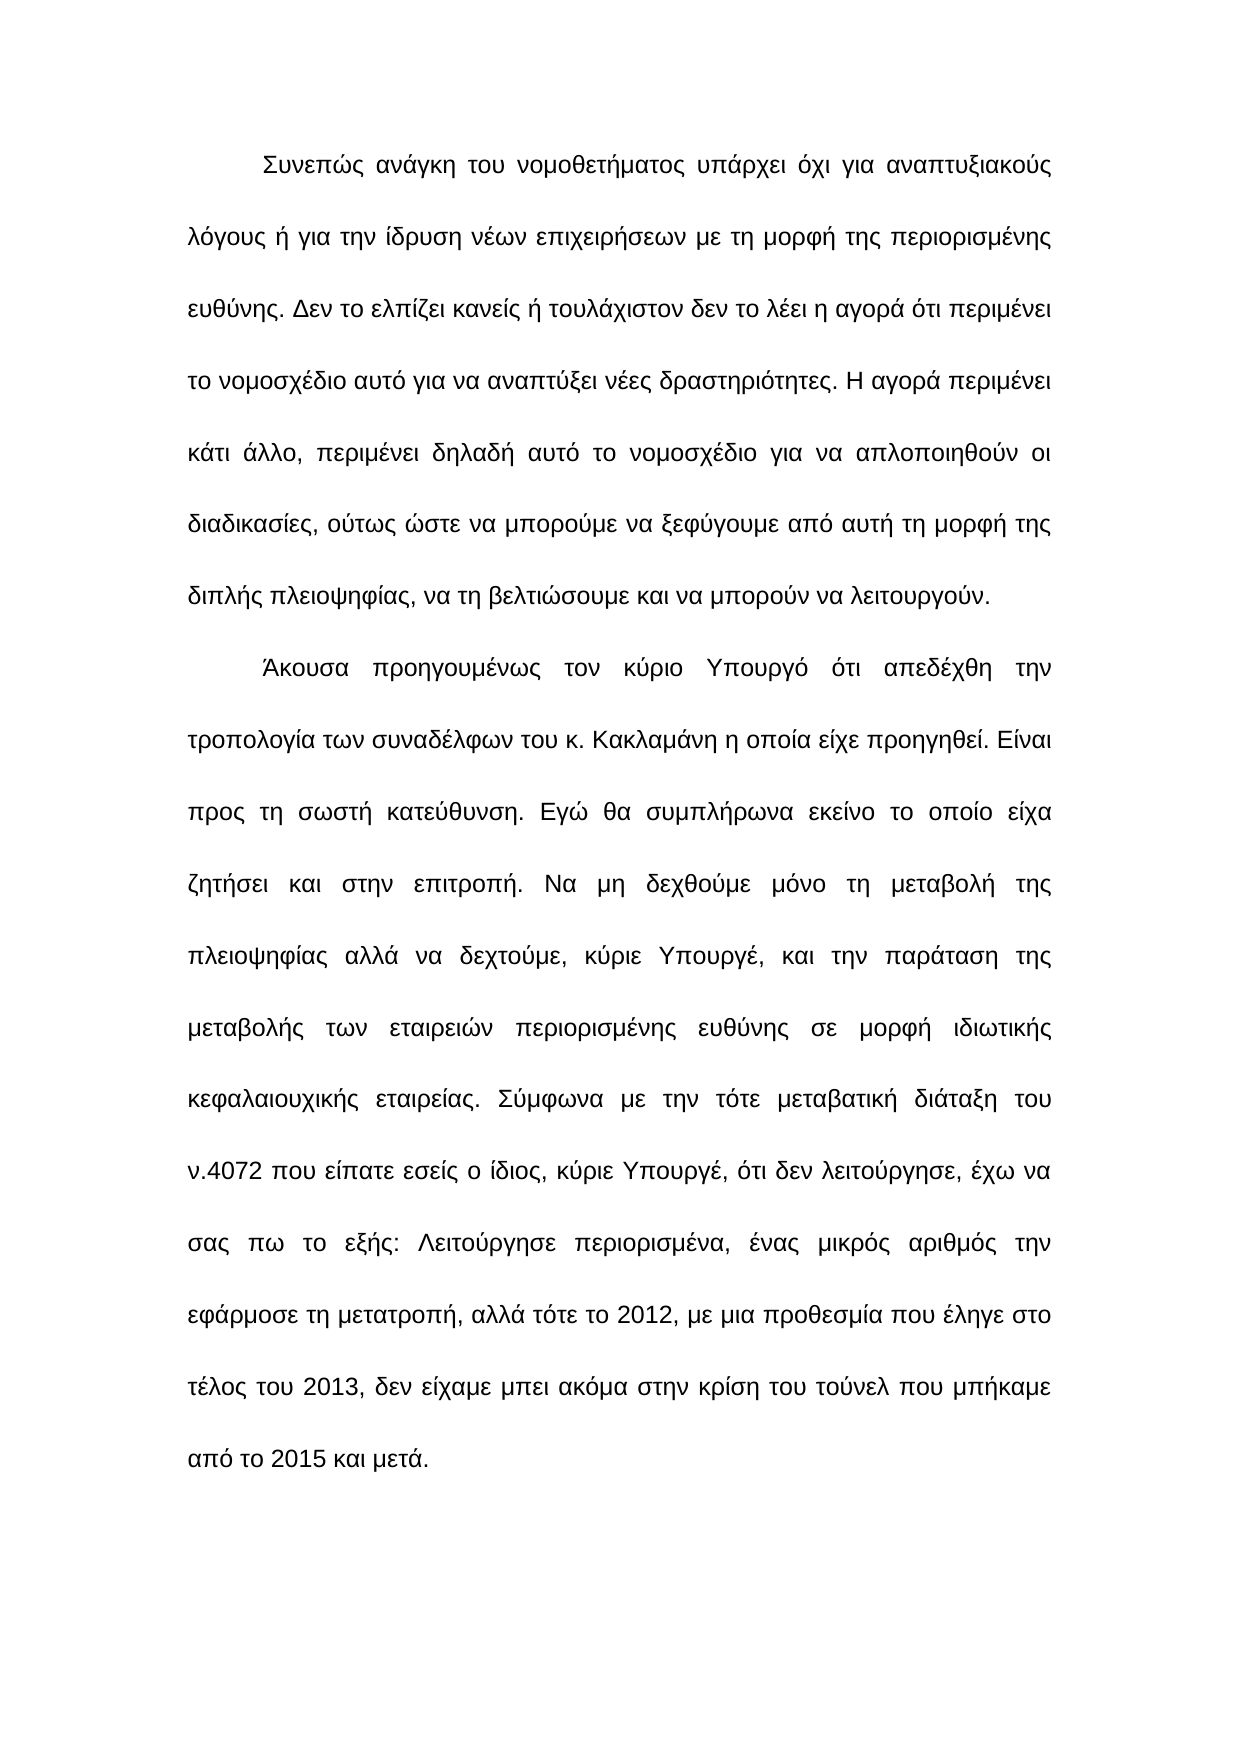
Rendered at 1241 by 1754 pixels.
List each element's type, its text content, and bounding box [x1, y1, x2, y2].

text Συνεπώς ανάγκη του νομοθετήματος υπάρχει όχι για αναπτυξιακούς λόγους ή για την ίδρυση νέων επιχειρήσεων με τη μορφή της περιορισμένης ευθύνης. Δεν το ελπίζει κανείς ή τουλάχιστον δεν το λέει η αγορά ότι περιμένει το νομοσχέδιο αυτό για να αναπτύξει νέες δραστηριότητες. Η αγορά περιμένει κάτι άλλο, περιμένει δηλαδή αυτό το νομοσχέδιο για να απλοποιηθούν οι διαδικασίες, ούτως ώστε να μπορούμε να ξεφύγουμε από αυτή τη μορφή της διπλής πλειοψηφίας, να τη βελτιώσουμε και να μπορούν να λειτουργούν. [187, 150, 1053, 610]
text Άκουσα προηγουμένως τον κύριο Υπουργό ότι απεδέχθη την τροπολογία των συναδέλφων του κ. Κακλαμάνη η οποία είχε προηγηθεί. Είναι προς τη σωστή κατεύθυνση. Εγώ θα συμπλήρωνα εκείνο το οποίο είχα ζητήσει και στην επιτροπή. Να μη δεχθούμε μόνο τη μεταβολή της πλειοψηφίας αλλά να δεχτούμε, κύριε Υπουργέ, και την παράταση της μεταβολής των εταιρειών περιορισμένης ευθύνης σε μορφή ιδιωτικής κεφαλαιουχικής εταιρείας. Σύμφωνα με την τότε μεταβατική διάταξη του ν.4072 που είπατε εσείς ο ίδιος, κύριε Υπουργέ, ότι δεν λειτούργησε, έχω να σας πω το εξής: Λειτούργησε περιορισμένα, ένας μικρός αριθμός την εφάρμοσε τη μετατροπή, αλλά τότε το 2012, με μια προθεσμία που έληγε στο τέλος του 2013, δεν είχαμε μπει ακόμα στην κρίση του τούνελ που μπήκαμε από το 2015 και μετά. [187, 653, 1053, 1472]
